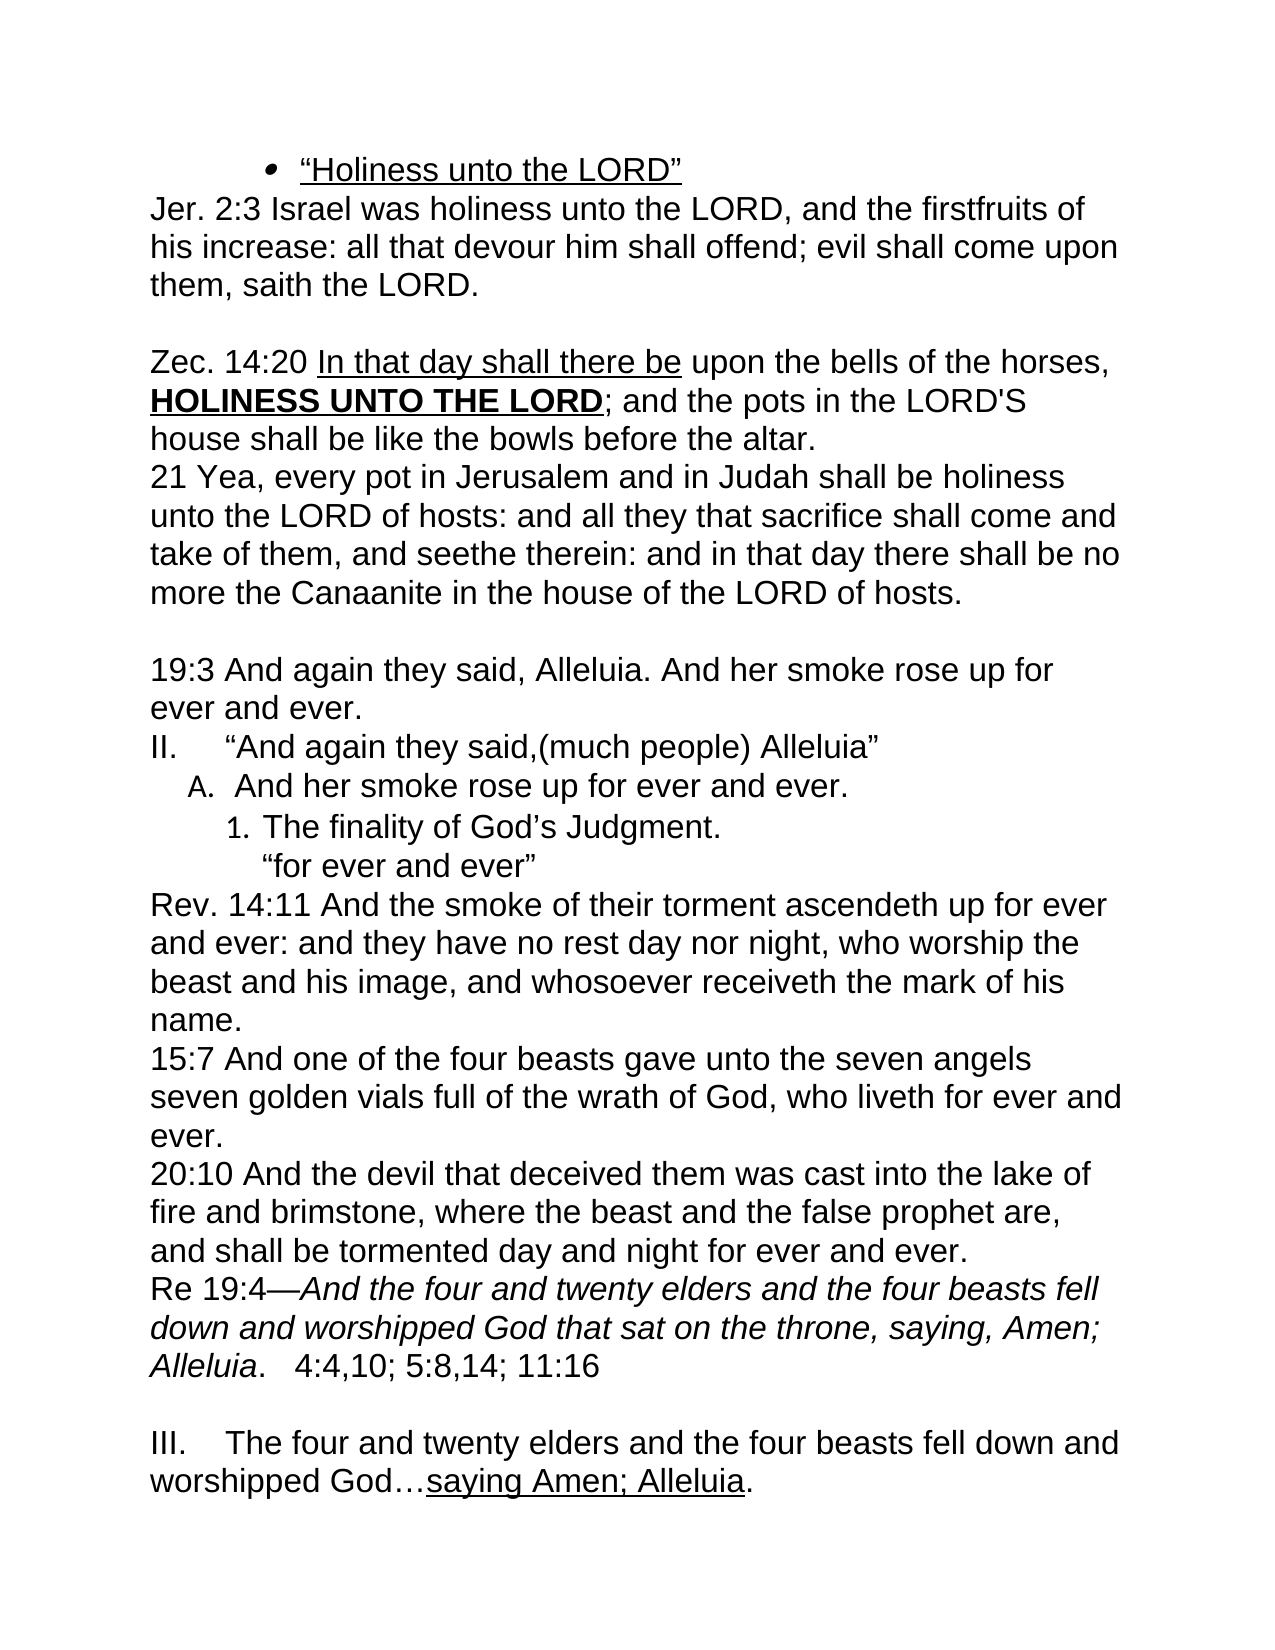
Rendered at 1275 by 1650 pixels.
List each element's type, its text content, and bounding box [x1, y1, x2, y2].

list The finality of God’s Judgment. [225, 806, 1125, 847]
text 15:7 And one of the four beasts gave unto the seven angels seven golden vials full of the wrath of God, who liveth for ever and ever. [150, 1039, 1125, 1154]
text 20:10 And the devil that deceived them was cast into the lake of fire and brimstone, where the beast and the false prophet are, and shall be tormented day and night for ever and ever. [150, 1154, 1125, 1269]
text Re 19:4—And the four and twenty elders and the four beasts fell down and worshipped God that sat on the throne, saying, Amen; Alleluia. 4:4,10; 5:8,14; 11:16 [150, 1269, 1125, 1385]
text Zec. 14:20 In that day shall there be upon the bells of the horses, HOLINESS UNTO THE LORD; and the pots in the LORD'S house shall be like the bowls before the altar. [150, 342, 1125, 458]
text “for ever and ever” [225, 847, 1125, 885]
text 19:3 And again they said, Alleluia. And her smoke rose up for ever and ever. [150, 650, 1125, 727]
list And her smoke rose up for ever and ever. [187, 765, 1125, 806]
text II. “And again they said,(much people) Alleluia” [150, 727, 1125, 765]
text Rev. 14:11 And the smoke of their torment ascendeth up for ever and ever: and they have no rest day nor night, who worship the beast and his image, and whosoever receiveth the mark of his name. [150, 885, 1125, 1039]
text Jer. 2:3 Israel was holiness unto the LORD, and the firstfruits of his increase: all that devour him shall offend; evil shall come upon them, saith the LORD. [150, 188, 1125, 304]
text III. The four and twenty elders and the four beasts fell down and worshipped God…saying Amen; Alleluia. [150, 1423, 1125, 1500]
list “Holiness unto the LORD” [262, 150, 1125, 188]
text 21 Yea, every pot in Jerusalem and in Judah shall be holiness unto the LORD of hosts: and all they that sacrifice shall come and take of them, and seethe therein: and in that day there shall be no more the Canaanite in the house of the LORD of hosts. [150, 458, 1125, 611]
